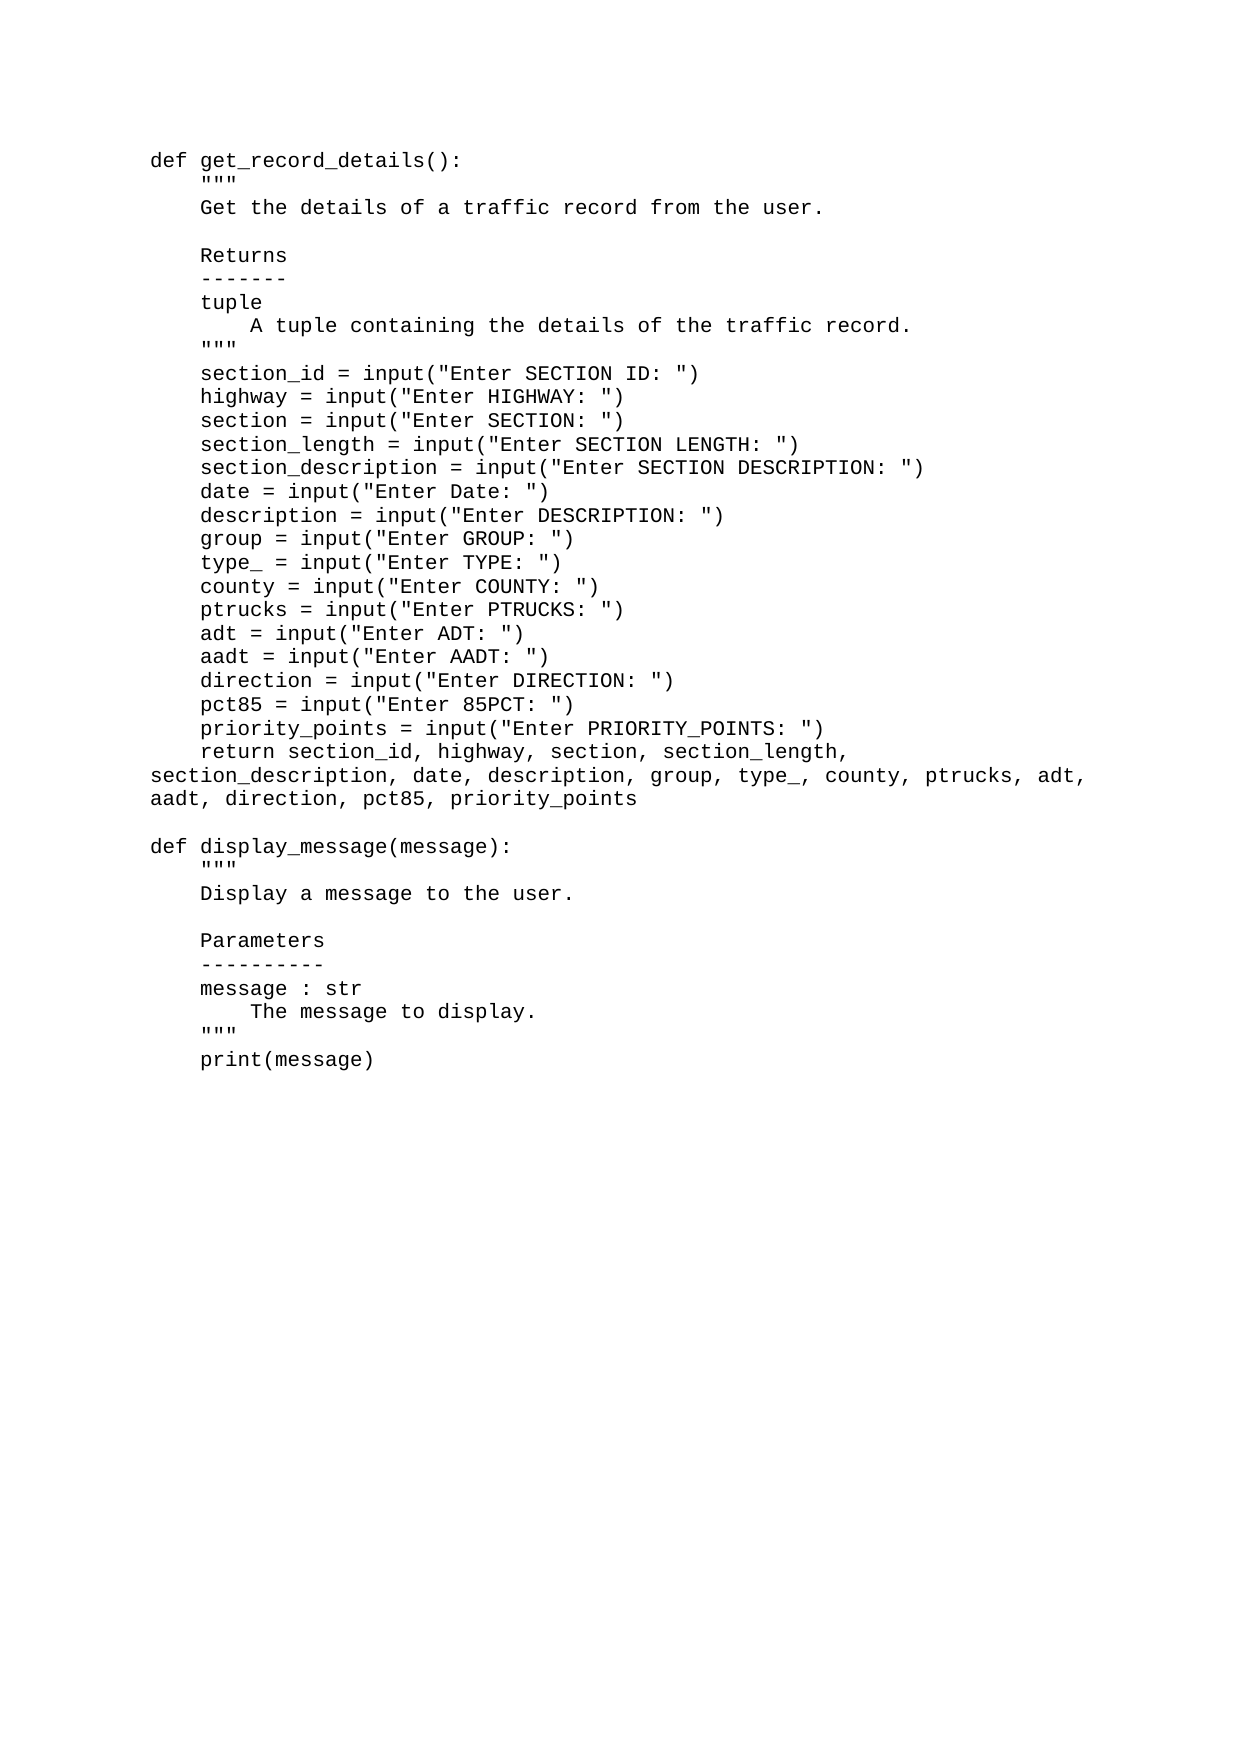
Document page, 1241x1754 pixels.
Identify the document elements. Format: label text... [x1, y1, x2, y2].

text """ [150, 339, 1090, 363]
text Display a message to the user. [150, 883, 1090, 907]
text return section_id, highway, section, section_length, section_description, date, description, group, type_, county, ptrucks, adt, aadt, direction, pct85, priority_points [150, 741, 1090, 812]
text date = input("Enter Date: ") [150, 481, 1090, 505]
text section_length = input("Enter SECTION LENGTH: ") [150, 434, 1090, 457]
text direction = input("Enter DIRECTION: ") [150, 670, 1090, 694]
text Parameters [150, 930, 1090, 954]
text Get the details of a traffic record from the user. [150, 197, 1090, 221]
text aadt = input("Enter AADT: ") [150, 647, 1090, 670]
text A tuple containing the details of the traffic record. [150, 316, 1090, 339]
text ------- [150, 268, 1090, 292]
text description = input("Enter DESCRIPTION: ") [150, 505, 1090, 528]
text def get_record_details(): [150, 150, 1090, 174]
text pct85 = input("Enter 85PCT: ") [150, 694, 1090, 717]
text highway = input("Enter HIGHWAY: ") [150, 386, 1090, 410]
text ptrucks = input("Enter PTRUCKS: ") [150, 599, 1090, 623]
text type_ = input("Enter TYPE: ") [150, 552, 1090, 576]
text section_id = input("Enter SECTION ID: ") [150, 363, 1090, 386]
text print(message) [150, 1048, 1090, 1072]
text """ [150, 174, 1090, 197]
text Returns [150, 244, 1090, 268]
text The message to display. [150, 1001, 1090, 1025]
text tuple [150, 292, 1090, 316]
text group = input("Enter GROUP: ") [150, 528, 1090, 552]
text section = input("Enter SECTION: ") [150, 410, 1090, 434]
text message : str [150, 978, 1090, 1001]
text priority_points = input("Enter PRIORITY_POINTS: ") [150, 717, 1090, 741]
text section_description = input("Enter SECTION DESCRIPTION: ") [150, 457, 1090, 481]
text """ [150, 1025, 1090, 1048]
text def display_message(message): [150, 836, 1090, 859]
text adt = input("Enter ADT: ") [150, 623, 1090, 647]
text ---------- [150, 954, 1090, 978]
text county = input("Enter COUNTY: ") [150, 576, 1090, 599]
text """ [150, 859, 1090, 883]
